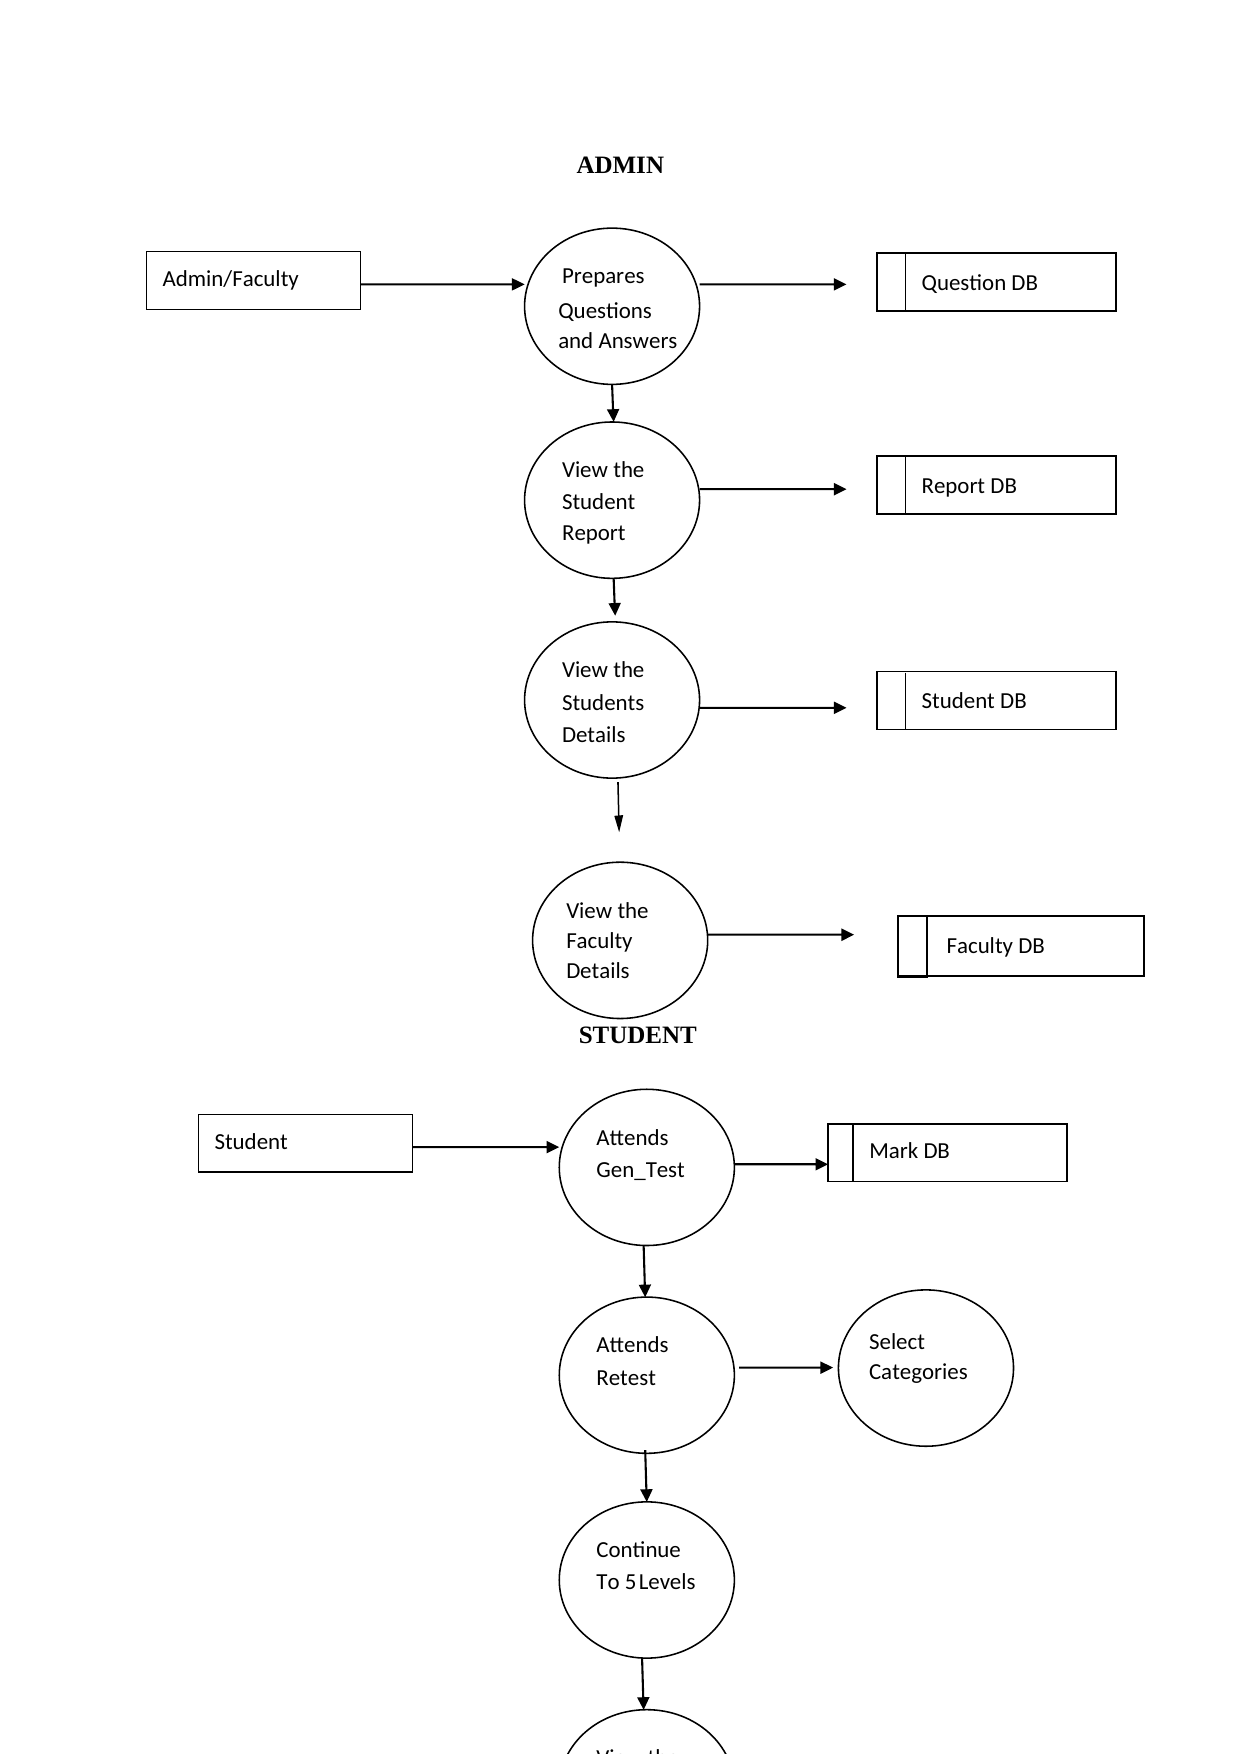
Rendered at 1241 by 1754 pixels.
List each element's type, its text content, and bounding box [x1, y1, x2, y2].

text STUDENT [578, 1020, 1090, 1049]
text ADMIN [150, 150, 1090, 179]
table_header [878, 457, 905, 513]
table_header Student DB [906, 672, 1115, 729]
table_header Report DB [906, 457, 1115, 513]
table_header Question DB [906, 254, 1115, 310]
table_header [878, 672, 905, 729]
table_header [878, 254, 905, 310]
